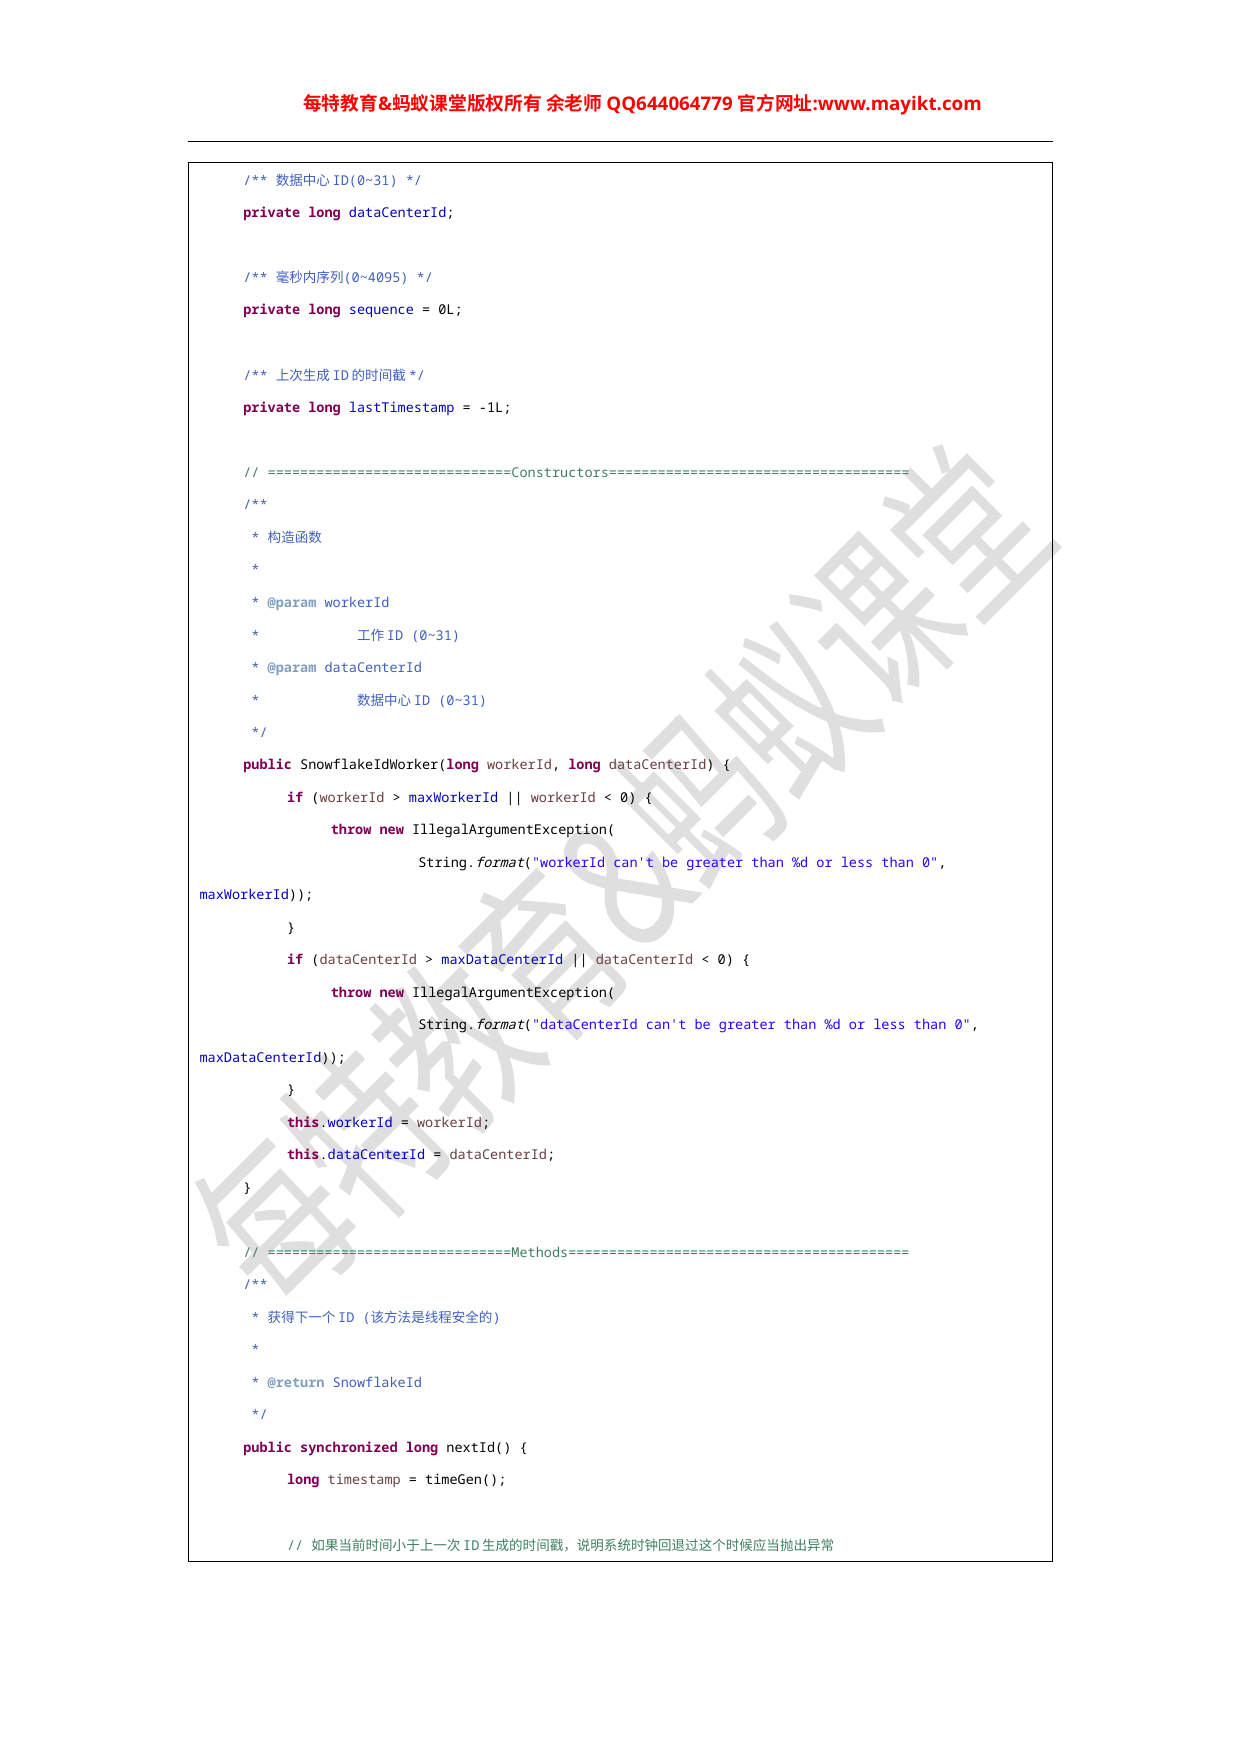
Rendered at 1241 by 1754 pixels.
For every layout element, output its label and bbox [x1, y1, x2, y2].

table_header [189, 163, 1052, 1561]
